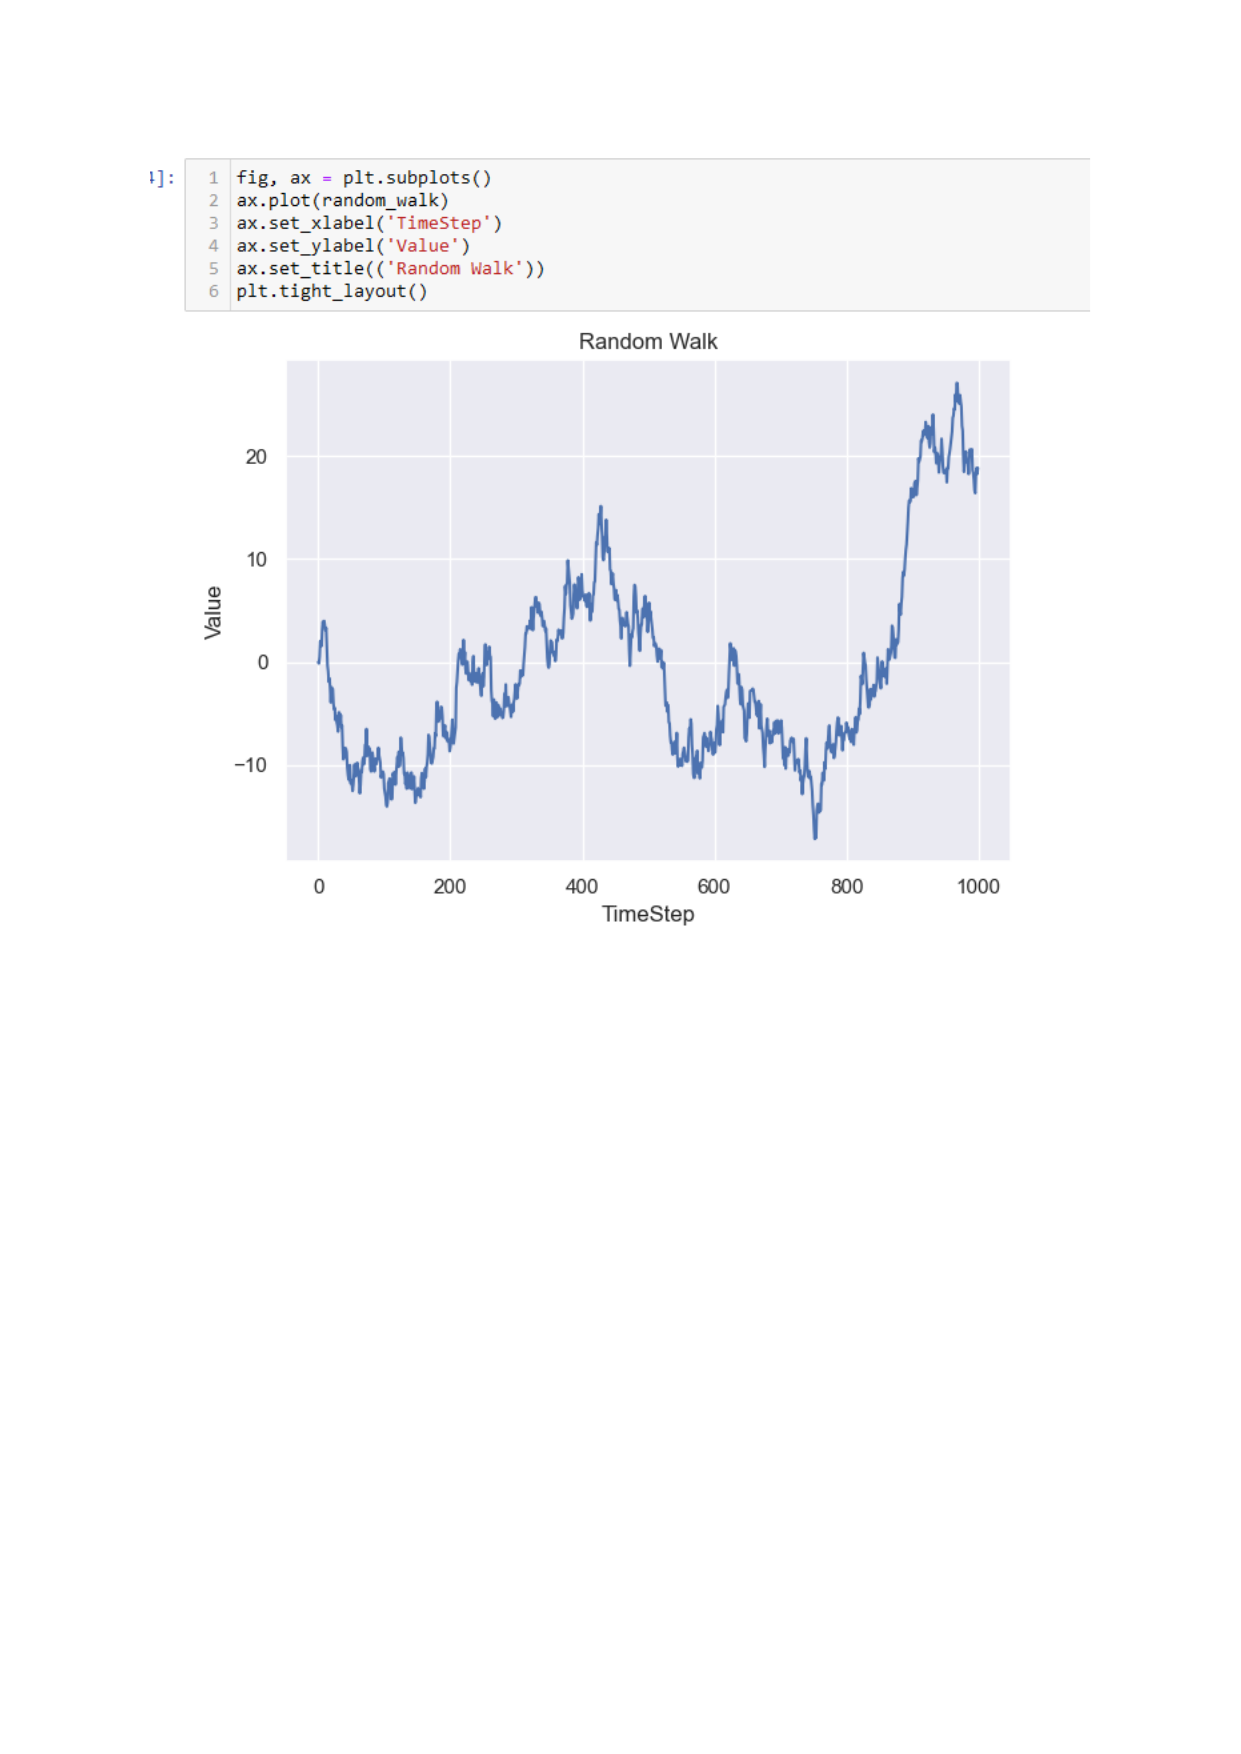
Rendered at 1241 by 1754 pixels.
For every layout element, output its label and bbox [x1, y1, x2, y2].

picture [150, 150, 1091, 927]
